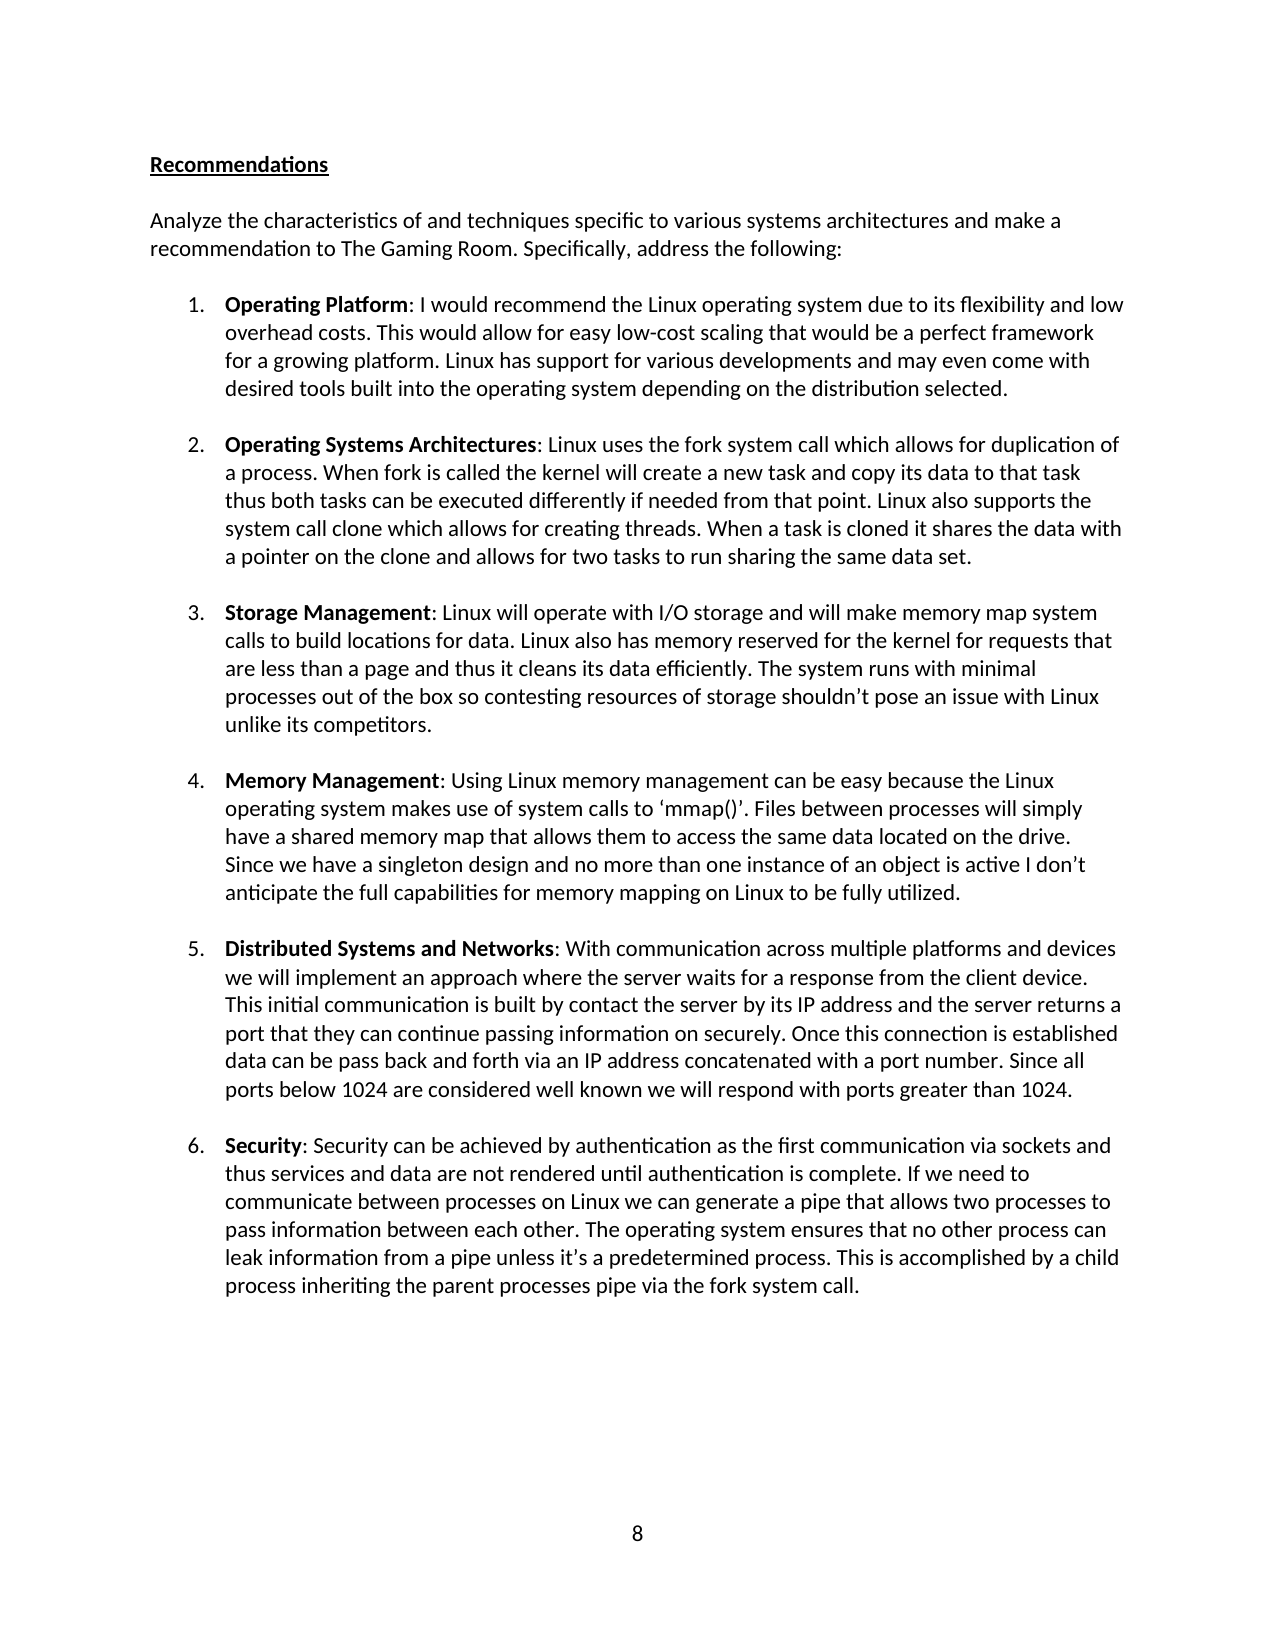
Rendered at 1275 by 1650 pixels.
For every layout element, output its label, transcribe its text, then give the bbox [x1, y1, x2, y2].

list Operating Systems Architectures: Linux uses the fork system call which allows for duplication of a process. When fork is called the kernel will create a new task and copy its data to that task thus both tasks can be executed differently if needed from that point. Linux also supports the system call clone which allows for creating threads. When a task is cloned it shares the data with a pointer on the clone and allows for two tasks to run sharing the same data set. [187, 430, 1125, 570]
list Memory Management: Using Linux memory management can be easy because the Linux operating system makes use of system calls to ‘mmap()’. Files between processes will simply have a shared memory map that allows them to access the same data located on the drive. Since we have a singleton design and no more than one instance of an object is active I don’t anticipate the full capabilities for memory mapping on Linux to be fully utilized. [187, 766, 1125, 907]
list Operating Platform: I would recommend the Linux operating system due to its flexibility and low overhead costs. This would allow for easy low-cost scaling that would be a perfect framework for a growing platform. Linux has support for various developments and may even come with desired tools built into the operating system depending on the distribution selected. [187, 290, 1125, 402]
list Security: Security can be achieved by authentication as the first communication via sockets and thus services and data are not rendered until authentication is complete. If we need to communicate between processes on Linux we can generate a pipe that allows two processes to pass information between each other. The operating system ensures that no other process can leak information from a pipe unless it’s a predetermined process. This is accomplished by a child process inheriting the parent processes pipe via the fork system call. [187, 1131, 1125, 1299]
list Storage Management: Linux will operate with I/O storage and will make memory map system calls to build locations for data. Linux also has memory reserved for the kernel for requests that are less than a page and thus it cleans its data efficiently. The system runs with minimal processes out of the box so contesting resources of storage shouldn’t pose an issue with Linux unlike its competitors. [187, 598, 1125, 738]
text Analyze the characteristics of and techniques specific to various systems architectures and make a recommendation to The Gaming Room. Specifically, address the following: [150, 206, 1125, 262]
list Distributed Systems and Networks: With communication across multiple platforms and devices we will implement an approach where the server waits for a response from the client device. This initial communication is built by contact the server by its IP address and the server returns a port that they can continue passing information on securely. Once this connection is established data can be pass back and forth via an IP address concatenated with a port number. Since all ports below 1024 are considered well known we will respond with ports greater than 1024. [187, 934, 1125, 1103]
subtitle Recommendations [150, 150, 1125, 178]
